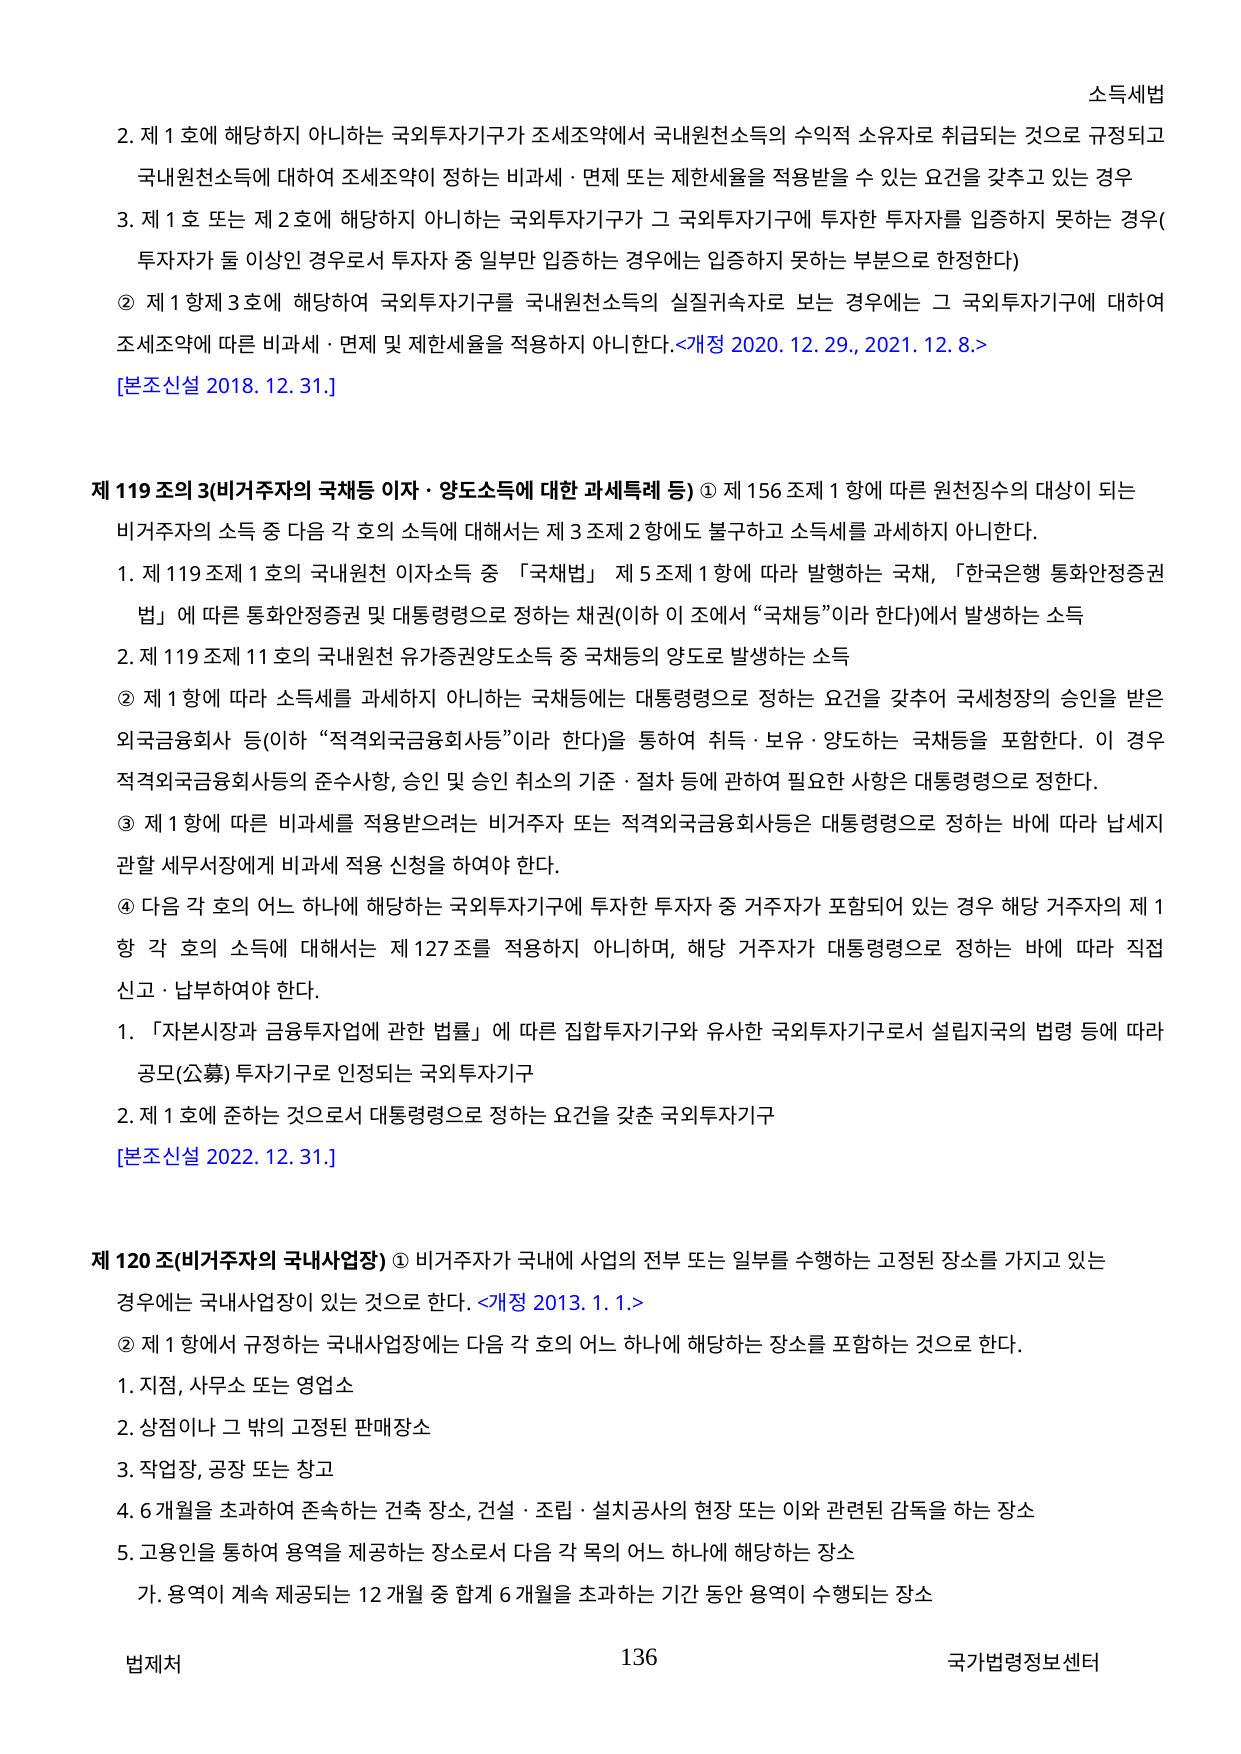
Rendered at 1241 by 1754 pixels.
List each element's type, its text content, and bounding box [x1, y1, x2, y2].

text 3. 작업장, 공장 또는 창고 [117, 1442, 1165, 1483]
text 2. 제1호에 준하는 것으로서 대통령령으로 정하는 요건을 갖춘 국외투자기구 [117, 1087, 1165, 1129]
text 가. 용역이 계속 제공되는 12개월 중 합계 6개월을 초과하는 기간 동안 용역이 수행되는 장소 [137, 1567, 1165, 1608]
text 1. 「자본시장과 금융투자업에 관한 법률」에 따른 집합투자기구와 유사한 국외투자기구로서 설립지국의 법령 등에 따라 공모(公募) 투자기구로 인정되는 국외투자기구 [117, 1004, 1165, 1087]
text [본조신설 2018. 12. 31.] [117, 358, 1165, 400]
text ② 제1항에서 규정하는 국내사업장에는 다음 각 호의 어느 하나에 해당하는 장소를 포함하는 것으로 한다. [117, 1317, 1165, 1358]
text ② 제1항에 따라 소득세를 과세하지 아니하는 국채등에는 대통령령으로 정하는 요건을 갖추어 국세청장의 승인을 받은 외국금융회사 등(이하 “적격외국금융회사등”이라 한다)을 통하여 취득ㆍ보유ㆍ양도하는 국채등을 포함한다. 이 경우 적격외국금융회사등의 준수사항, 승인 및 승인 취소의 기준ㆍ절차 등에 관하여 필요한 사항은 대통령령으로 정한다. [117, 671, 1165, 796]
text 2. 제119조제11호의 국내원천 유가증권양도소득 중 국채등의 양도로 발생하는 소득 [117, 629, 1165, 671]
text 1. 제119조제1호의 국내원천 이자소득 중 「국채법」 제5조제1항에 따라 발행하는 국채, 「한국은행 통화안정증권법」에 따른 통화안정증권 및 대통령령으로 정하는 채권(이하 이 조에서 “국채등”이라 한다)에서 발생하는 소득 [117, 546, 1165, 629]
text [본조신설 2022. 12. 31.] [117, 1129, 1165, 1171]
text ② 제1항제3호에 해당하여 국외투자기구를 국내원천소득의 실질귀속자로 보는 경우에는 그 국외투자기구에 대하여 조세조약에 따른 비과세ㆍ면제 및 제한세율을 적용하지 아니한다.<개정 2020. 12. 29., 2021. 12. 8.> [117, 275, 1165, 358]
text 5. 고용인을 통하여 용역을 제공하는 장소로서 다음 각 목의 어느 하나에 해당하는 장소 [117, 1525, 1165, 1567]
text 4. 6개월을 초과하여 존속하는 건축 장소, 건설ㆍ조립ㆍ설치공사의 현장 또는 이와 관련된 감독을 하는 장소 [117, 1483, 1165, 1525]
text 2. 상점이나 그 밖의 고정된 판매장소 [117, 1400, 1165, 1442]
text 2. 제1호에 해당하지 아니하는 국외투자기구가 조세조약에서 국내원천소득의 수익적 소유자로 취급되는 것으로 규정되고 국내원천소득에 대하여 조세조약이 정하는 비과세ㆍ면제 또는 제한세율을 적용받을 수 있는 요건을 갖추고 있는 경우 [117, 108, 1165, 192]
text 3. 제1호 또는 제2호에 해당하지 아니하는 국외투자기구가 그 국외투자기구에 투자한 투자자를 입증하지 못하는 경우(투자자가 둘 이상인 경우로서 투자자 중 일부만 입증하는 경우에는 입증하지 못하는 부분으로 한정한다) [117, 192, 1165, 275]
text ③ 제1항에 따른 비과세를 적용받으려는 비거주자 또는 적격외국금융회사등은 대통령령으로 정하는 바에 따라 납세지 관할 세무서장에게 비과세 적용 신청을 하여야 한다. [117, 796, 1165, 879]
text 제120조(비거주자의 국내사업장) ① 비거주자가 국내에 사업의 전부 또는 일부를 수행하는 고정된 장소를 가지고 있는 경우에는 국내사업장이 있는 것으로 한다. <개정 2013. 1. 1.> [92, 1233, 1165, 1317]
text 1. 지점, 사무소 또는 영업소 [117, 1358, 1165, 1400]
text 제119조의3(비거주자의 국채등 이자ㆍ양도소득에 대한 과세특례 등) ① 제156조제1항에 따른 원천징수의 대상이 되는 비거주자의 소득 중 다음 각 호의 소득에 대해서는 제3조제2항에도 불구하고 소득세를 과세하지 아니한다. [92, 462, 1165, 546]
text ④ 다음 각 호의 어느 하나에 해당하는 국외투자기구에 투자한 투자자 중 거주자가 포함되어 있는 경우 해당 거주자의 제1항 각 호의 소득에 대해서는 제127조를 적용하지 아니하며, 해당 거주자가 대통령령으로 정하는 바에 따라 직접 신고ㆍ납부하여야 한다. [117, 879, 1165, 1004]
